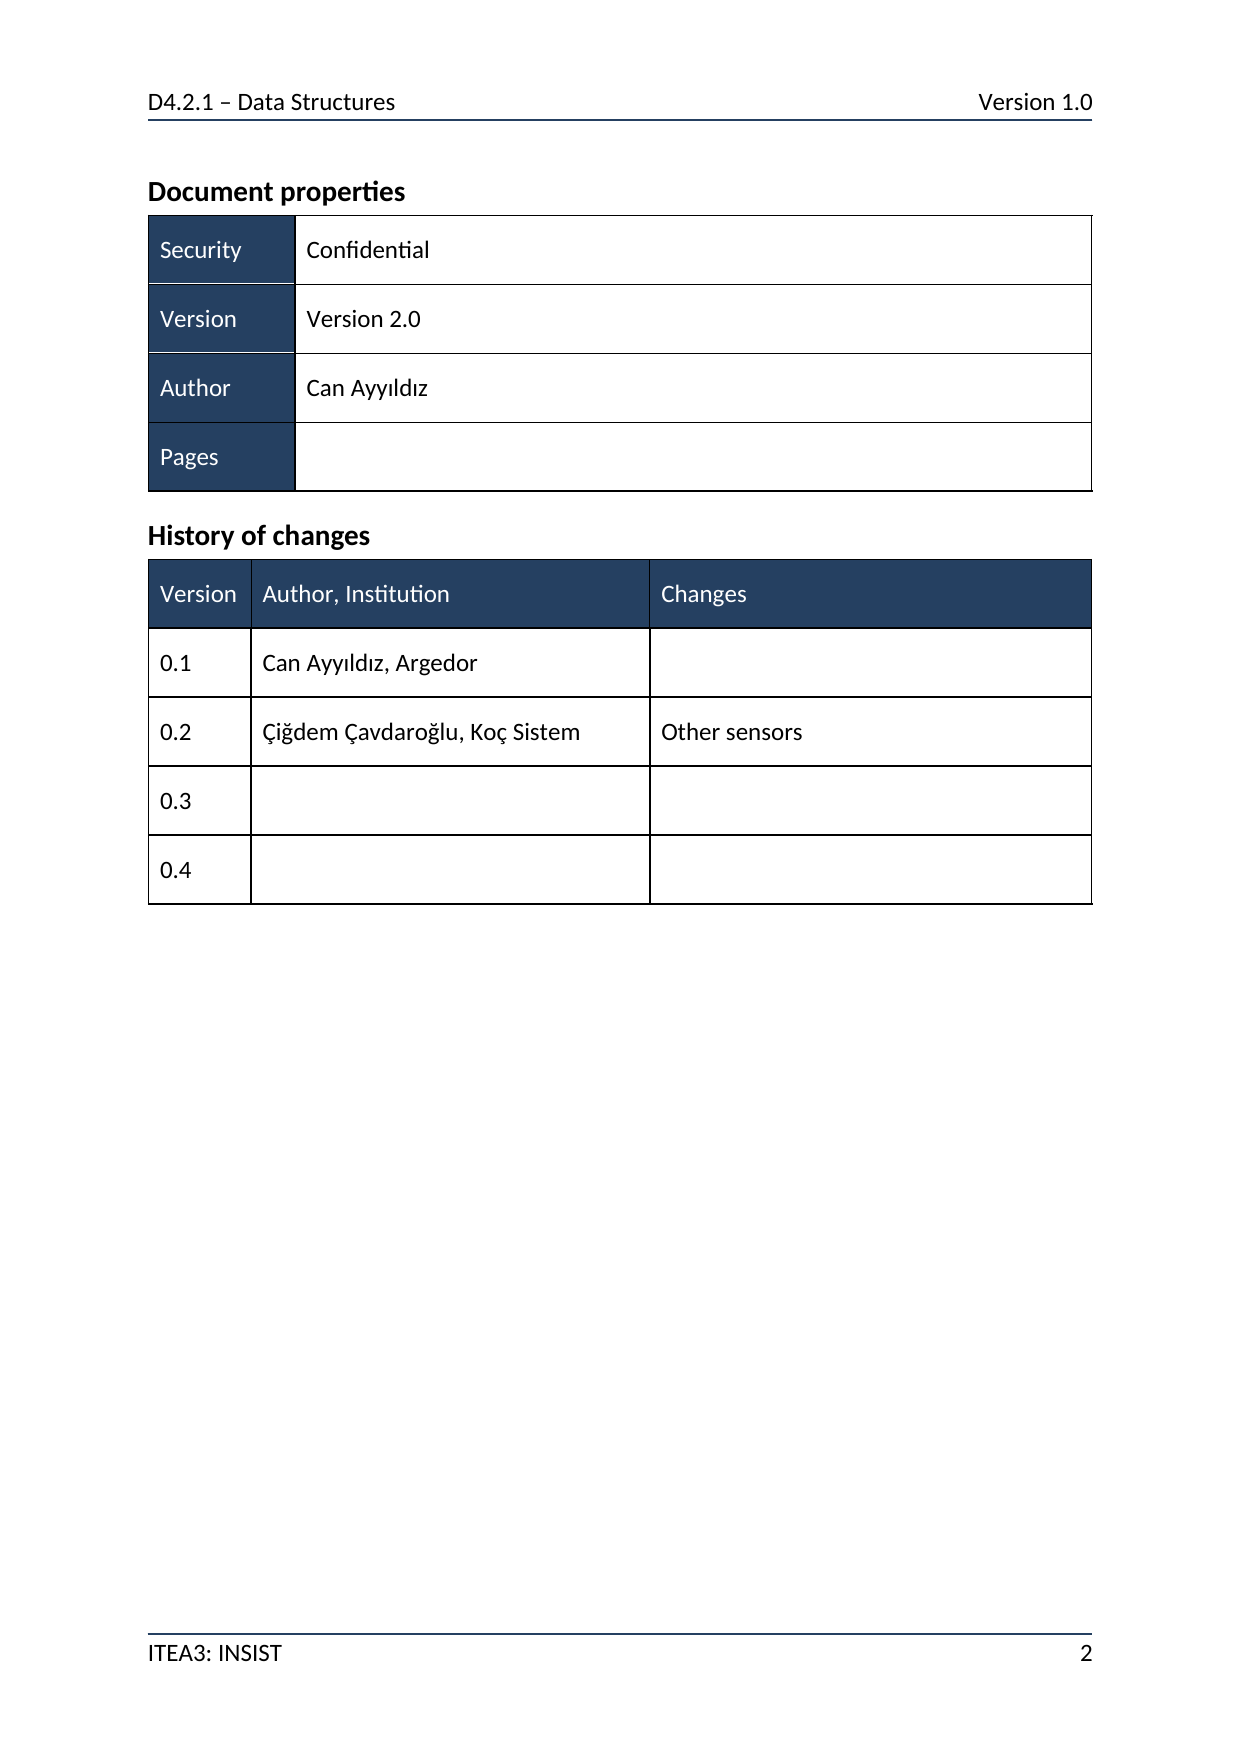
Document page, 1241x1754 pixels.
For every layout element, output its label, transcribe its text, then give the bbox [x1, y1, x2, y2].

table_cell 0.2 [149, 698, 250, 765]
table_cell Can Ayyıldız [296, 354, 1091, 421]
table_header Security [149, 216, 294, 283]
table_header Confidential [296, 216, 1091, 283]
table_cell 0.3 [149, 767, 250, 834]
table_cell [252, 836, 649, 903]
table_cell [252, 767, 649, 834]
subtitle Document properties [148, 173, 1092, 208]
table_header Author, Institution [252, 560, 649, 627]
table_cell Can Ayyıldız, Argedor [252, 629, 649, 696]
table_cell [651, 836, 1091, 903]
table_cell 0.1 [149, 629, 250, 696]
table_cell Çiğdem Çavdaroğlu, Koç Sistem [252, 698, 649, 765]
table_cell Author [149, 354, 294, 421]
table_cell [651, 767, 1091, 834]
table_cell Pages [149, 423, 294, 490]
table_cell Other sensors [651, 698, 1091, 765]
table_cell [296, 423, 1091, 490]
table_cell Version 2.0 [296, 285, 1091, 352]
table_cell 0.4 [149, 836, 250, 903]
table_header Changes [650, 560, 1091, 627]
subtitle History of changes [148, 517, 1092, 553]
table_header Version [149, 560, 251, 627]
table_cell [651, 629, 1091, 696]
table_cell Version [149, 285, 294, 352]
